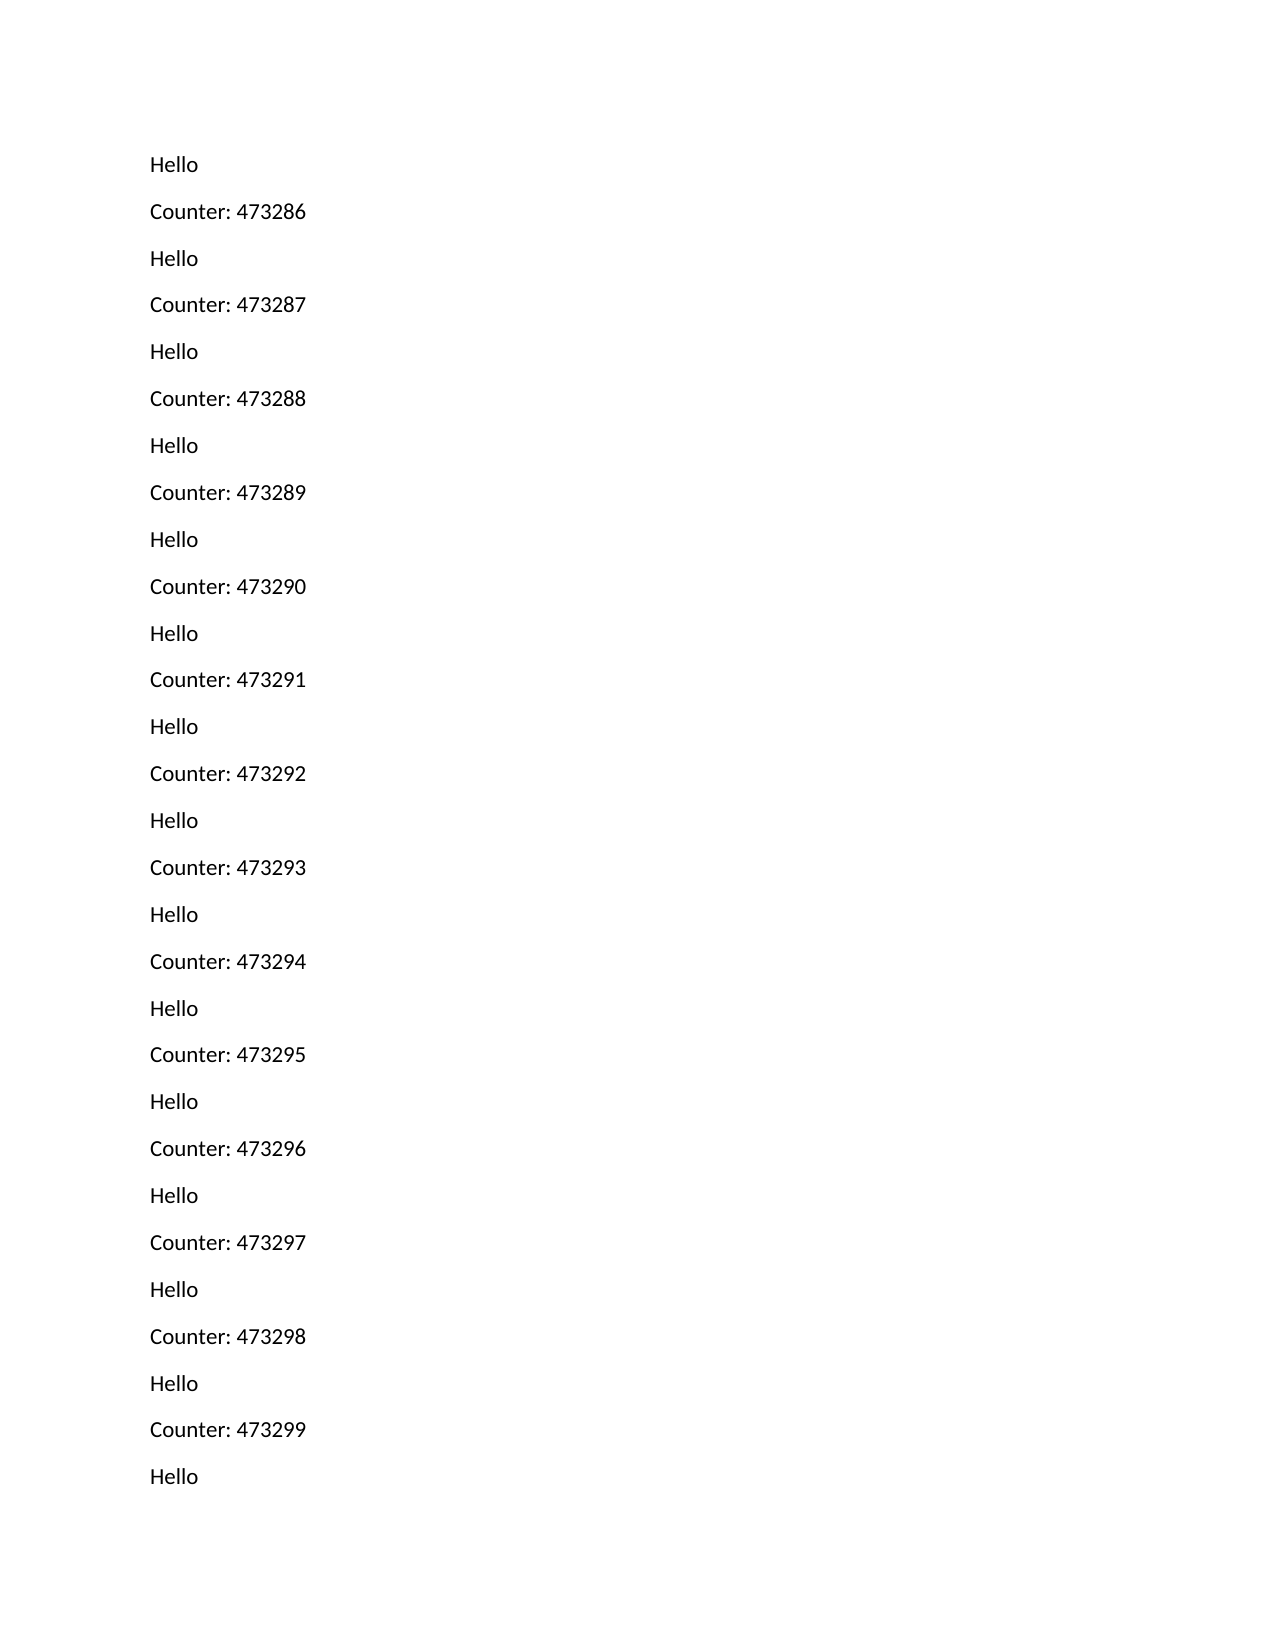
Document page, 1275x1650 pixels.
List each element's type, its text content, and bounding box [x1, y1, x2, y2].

text Counter: 473291 [150, 666, 1125, 694]
text Hello [150, 150, 1125, 178]
text Hello [150, 1087, 1125, 1116]
text Hello [150, 525, 1125, 553]
text Hello [150, 1369, 1125, 1397]
text Hello [150, 619, 1125, 647]
text Counter: 473296 [150, 1134, 1125, 1162]
text Counter: 473299 [150, 1416, 1125, 1444]
text Hello [150, 1462, 1125, 1491]
text Counter: 473289 [150, 478, 1125, 506]
text Hello [150, 1181, 1125, 1209]
text Counter: 473297 [150, 1228, 1125, 1256]
text Counter: 473293 [150, 853, 1125, 881]
text Hello [150, 431, 1125, 459]
text Counter: 473295 [150, 1041, 1125, 1069]
text Counter: 473290 [150, 572, 1125, 600]
text Counter: 473288 [150, 384, 1125, 412]
text Hello [150, 1275, 1125, 1303]
text Counter: 473287 [150, 291, 1125, 319]
text Hello [150, 900, 1125, 928]
text Counter: 473286 [150, 197, 1125, 225]
text Hello [150, 994, 1125, 1022]
text Counter: 473298 [150, 1322, 1125, 1350]
text Hello [150, 712, 1125, 741]
text Counter: 473292 [150, 759, 1125, 787]
text Hello [150, 337, 1125, 366]
text Hello [150, 806, 1125, 834]
text Counter: 473294 [150, 947, 1125, 975]
text Hello [150, 244, 1125, 272]
